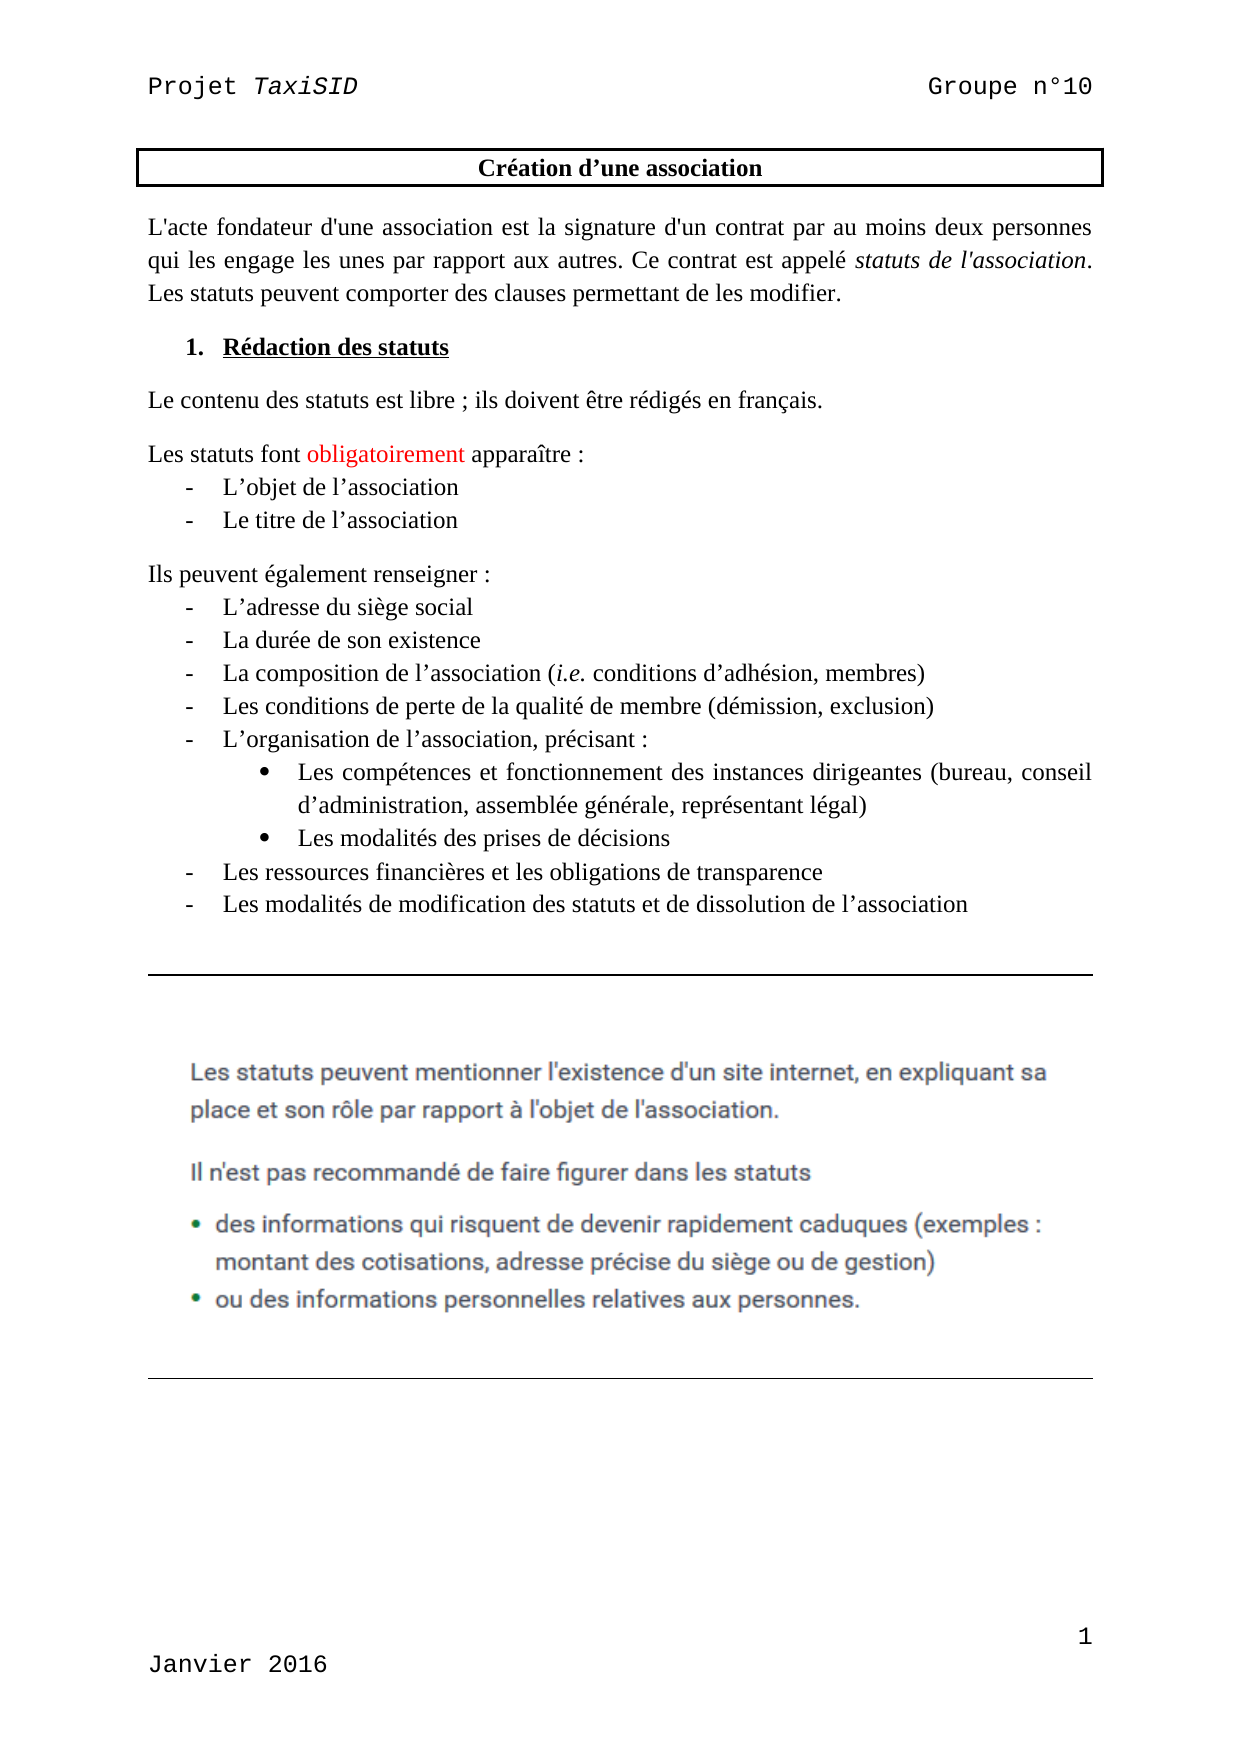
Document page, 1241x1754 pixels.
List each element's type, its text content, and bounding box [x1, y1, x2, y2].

text Les statuts font obligatoirement apparaître : [148, 439, 1093, 468]
picture [181, 1054, 1059, 1322]
text Création d’une association [139, 151, 1101, 184]
list L’organisation de l’association, précisant : [185, 724, 1093, 753]
list Les modalités de modification des statuts et de dissolution de l’association [185, 889, 1093, 918]
list L’objet de l’association [185, 472, 1093, 501]
text L'acte fondateur d'une association est la signature d'un contrat par au moins deux personnes qui les engage les unes par rapport aux autres. Ce contrat est appelé statuts de l'association. Les statuts peuvent comporter des clauses permettant de les modifier. [148, 212, 1093, 307]
list Le titre de l’association [185, 506, 1093, 534]
list Les ressources financières et les obligations de transparence [185, 857, 1093, 885]
list Les compétences et fonctionnement des instances dirigeantes (bureau, conseil d’administration, assemblée générale, représentant légal) [260, 757, 1093, 819]
list Les conditions de perte de la qualité de membre (démission, exclusion) [185, 691, 1093, 720]
list Rédaction des statuts [185, 332, 1093, 361]
list L’adresse du siège social [185, 592, 1093, 621]
text Ils peuvent également renseigner : [148, 559, 1093, 588]
list La durée de son existence [185, 625, 1093, 654]
text Le contenu des statuts est libre ; ils doivent être rédigés en français. [148, 386, 1093, 414]
list La composition de l’association (i.e. conditions d’adhésion, membres) [185, 658, 1093, 687]
list Les modalités des prises de décisions [260, 823, 1093, 852]
